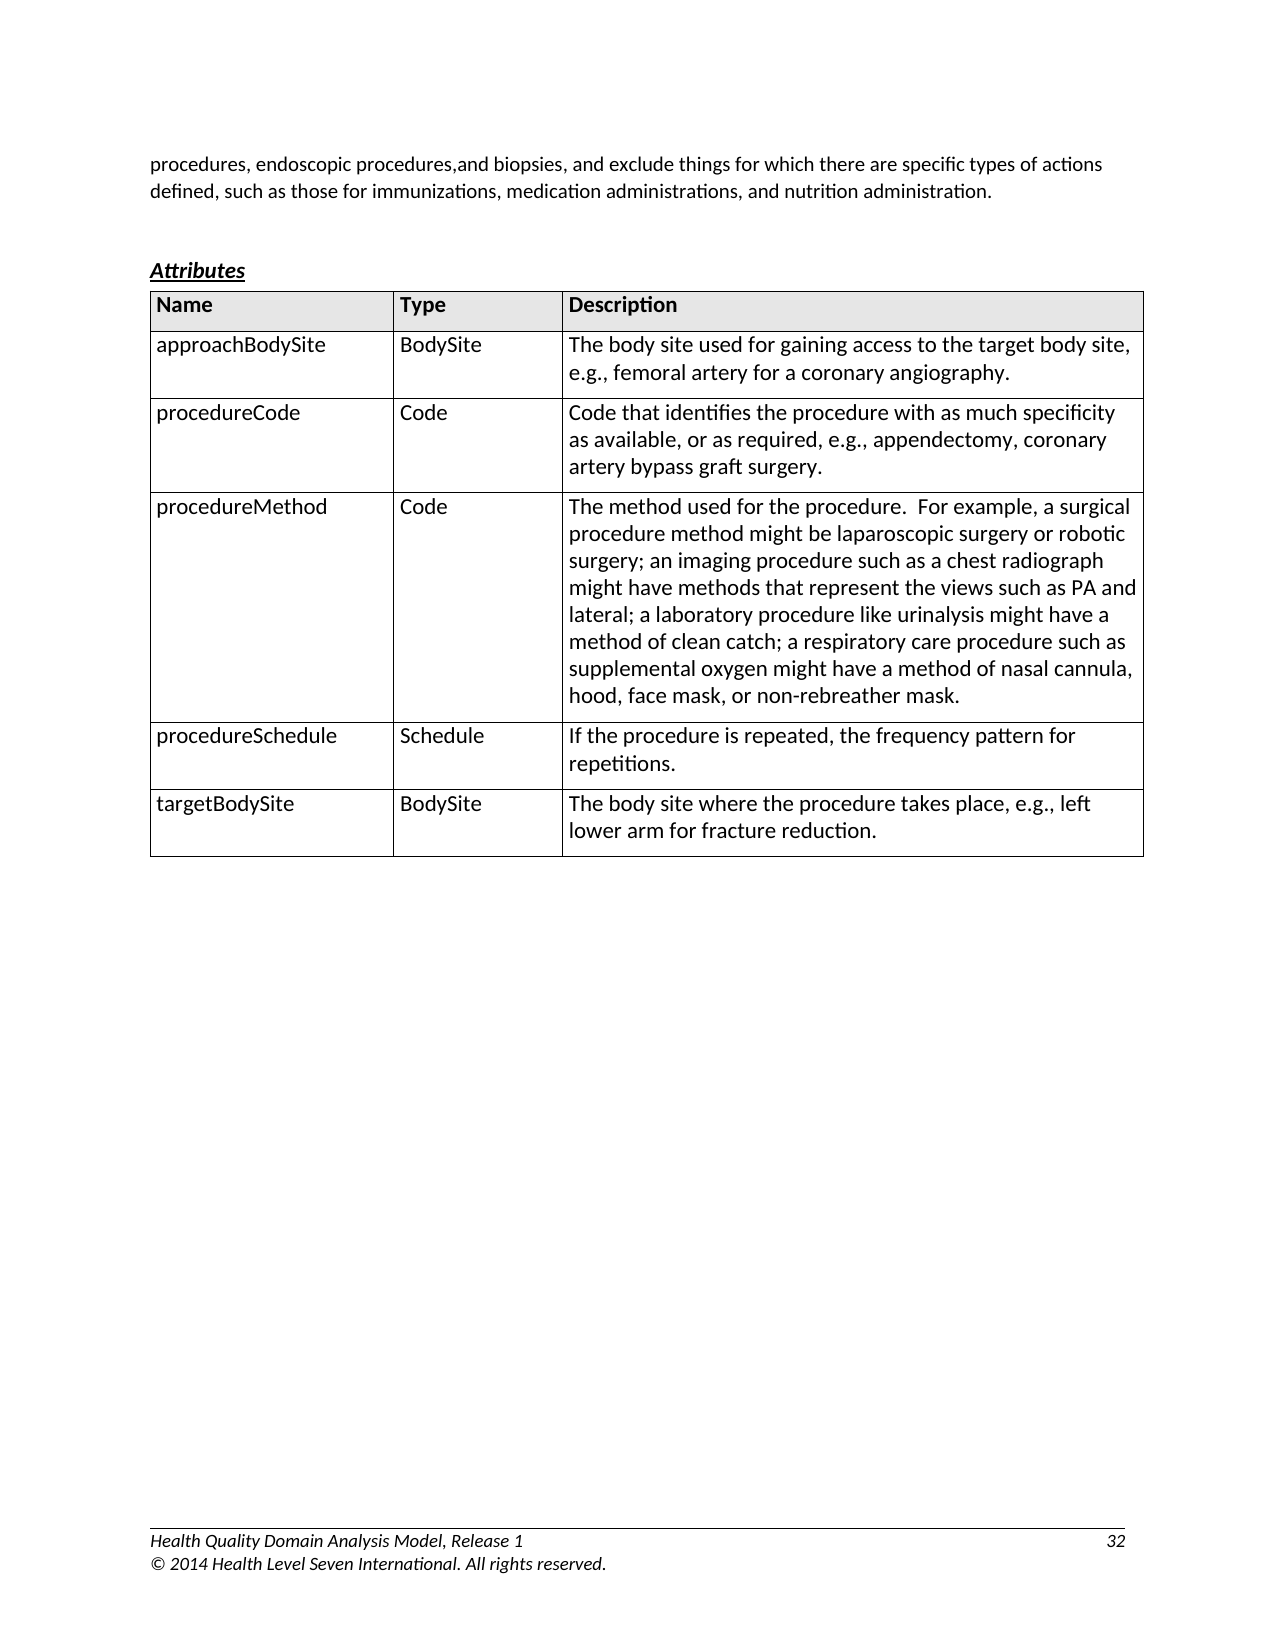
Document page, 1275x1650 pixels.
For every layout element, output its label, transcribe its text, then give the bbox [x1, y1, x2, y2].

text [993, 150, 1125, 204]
table_cell Schedule [394, 723, 562, 789]
table_cell If the procedure is repeated, the frequency pattern for repetitions. [563, 723, 1143, 789]
table_cell targetBodySite [151, 790, 393, 856]
table_cell approachBodySite [151, 332, 393, 398]
table_cell procedureSchedule [151, 723, 393, 789]
table_cell The body site used for gaining access to the target body site, e.g., femoral artery for a coronary angiography. [563, 332, 1143, 398]
table_cell Code [394, 399, 562, 492]
table_cell The body site where the procedure takes place, e.g., left lower arm for fracture reduction. [563, 790, 1143, 856]
table_cell BodySite [394, 332, 562, 398]
table_cell The method used for the procedure. For example, a surgical procedure method might be laparoscopic surgery or robotic surgery; an imaging procedure such as a chest radiograph might have methods that represent the views such as PA and lateral; a laboratory procedure like urinalysis might have a method of clean catch; a respiratory care procedure such as supplemental oxygen might have a method of nasal cannula, hood, face mask, or non-rebreather mask. [563, 493, 1143, 722]
table_header Description [563, 292, 1143, 331]
list Attributes [150, 256, 1125, 284]
table_cell BodySite [394, 790, 562, 856]
table_header Name [151, 292, 393, 331]
table_cell Code [394, 493, 562, 722]
table_cell procedureMethod [151, 493, 393, 722]
table_cell Code that identifies the procedure with as much specificity as available, or as required, e.g., appendectomy, coronary artery bypass graft surgery. [563, 399, 1143, 492]
table_cell procedureCode [151, 399, 393, 492]
table_header Type [394, 292, 562, 331]
